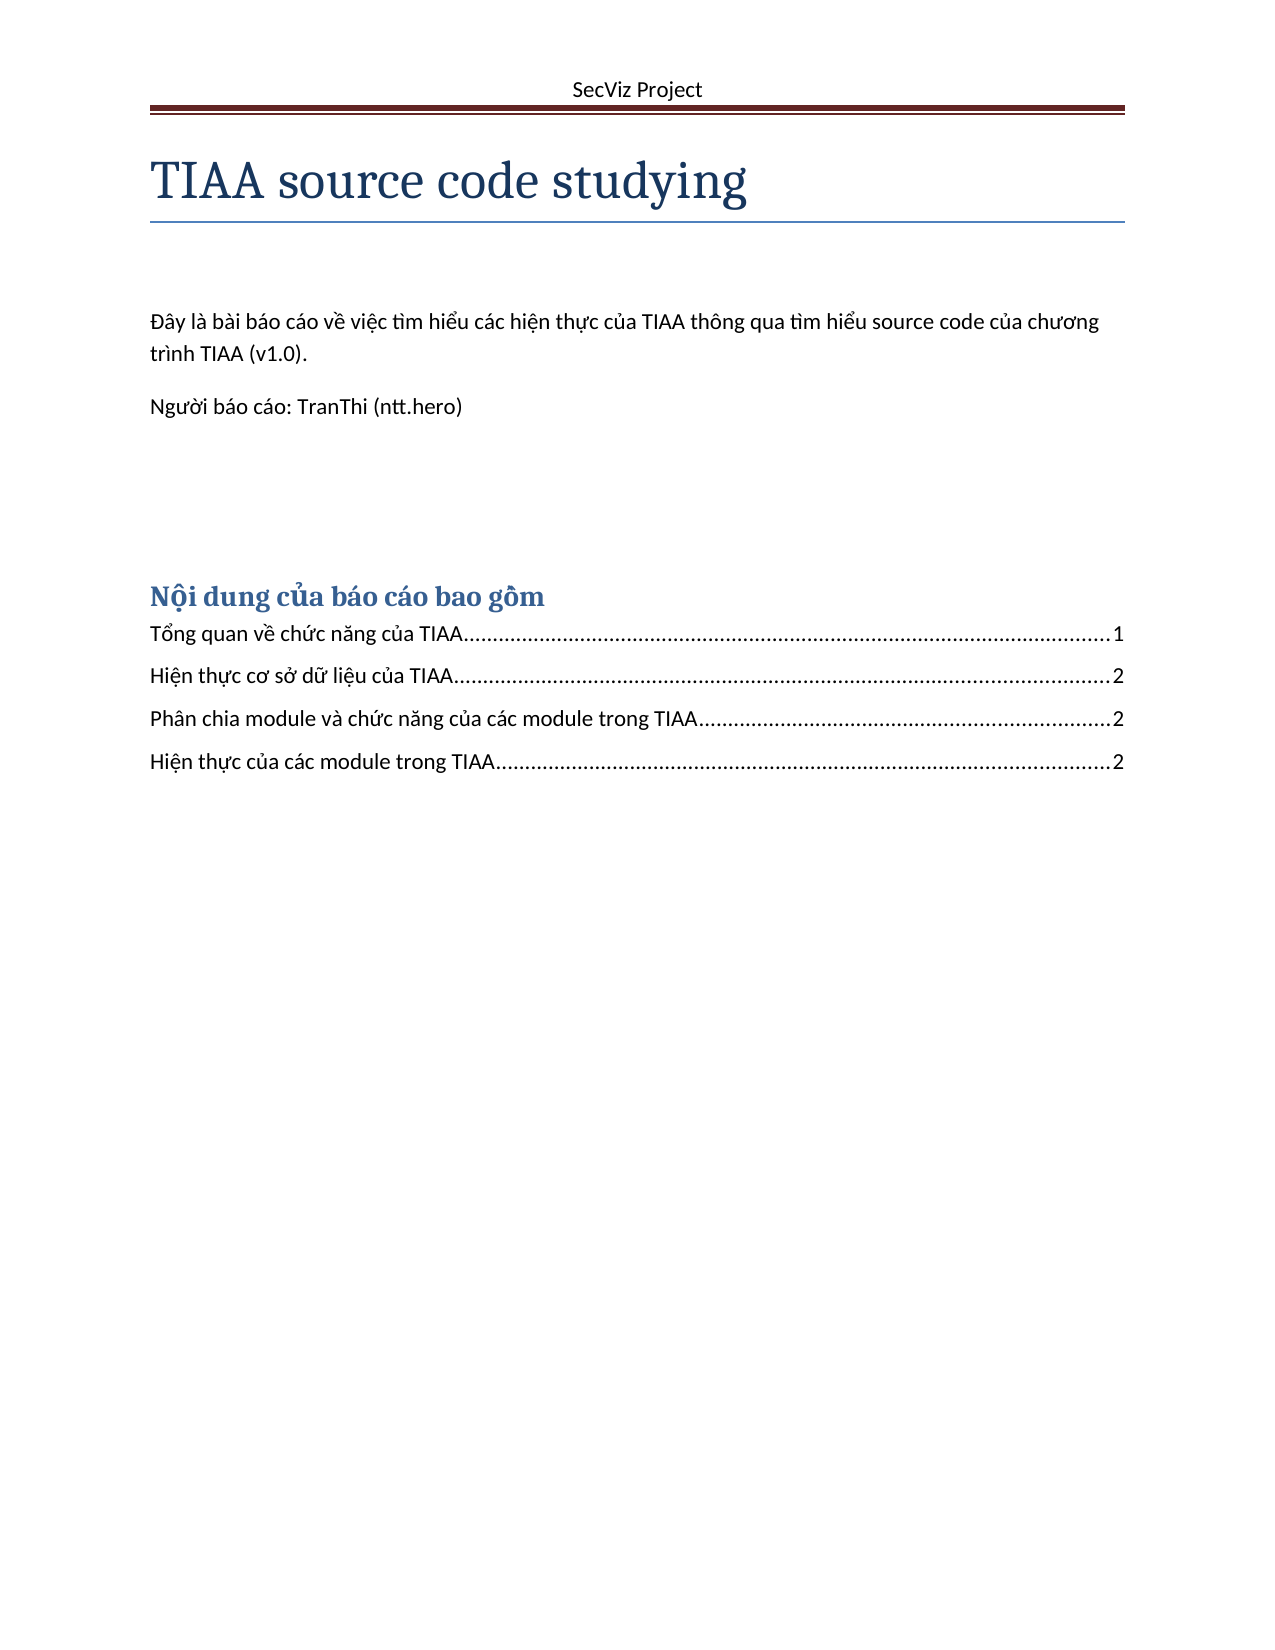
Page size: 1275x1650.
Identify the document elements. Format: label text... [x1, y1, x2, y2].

text Người báo cáo: TranThi (ntt.hero) [150, 392, 1125, 420]
title TIAA source code studying [150, 150, 1125, 221]
text Đây là bài báo cáo về việc tìm hiểu các hiện thực của TIAA thông qua tìm hiểu source code của chương trình TIAA (v1.0). [150, 307, 1125, 367]
